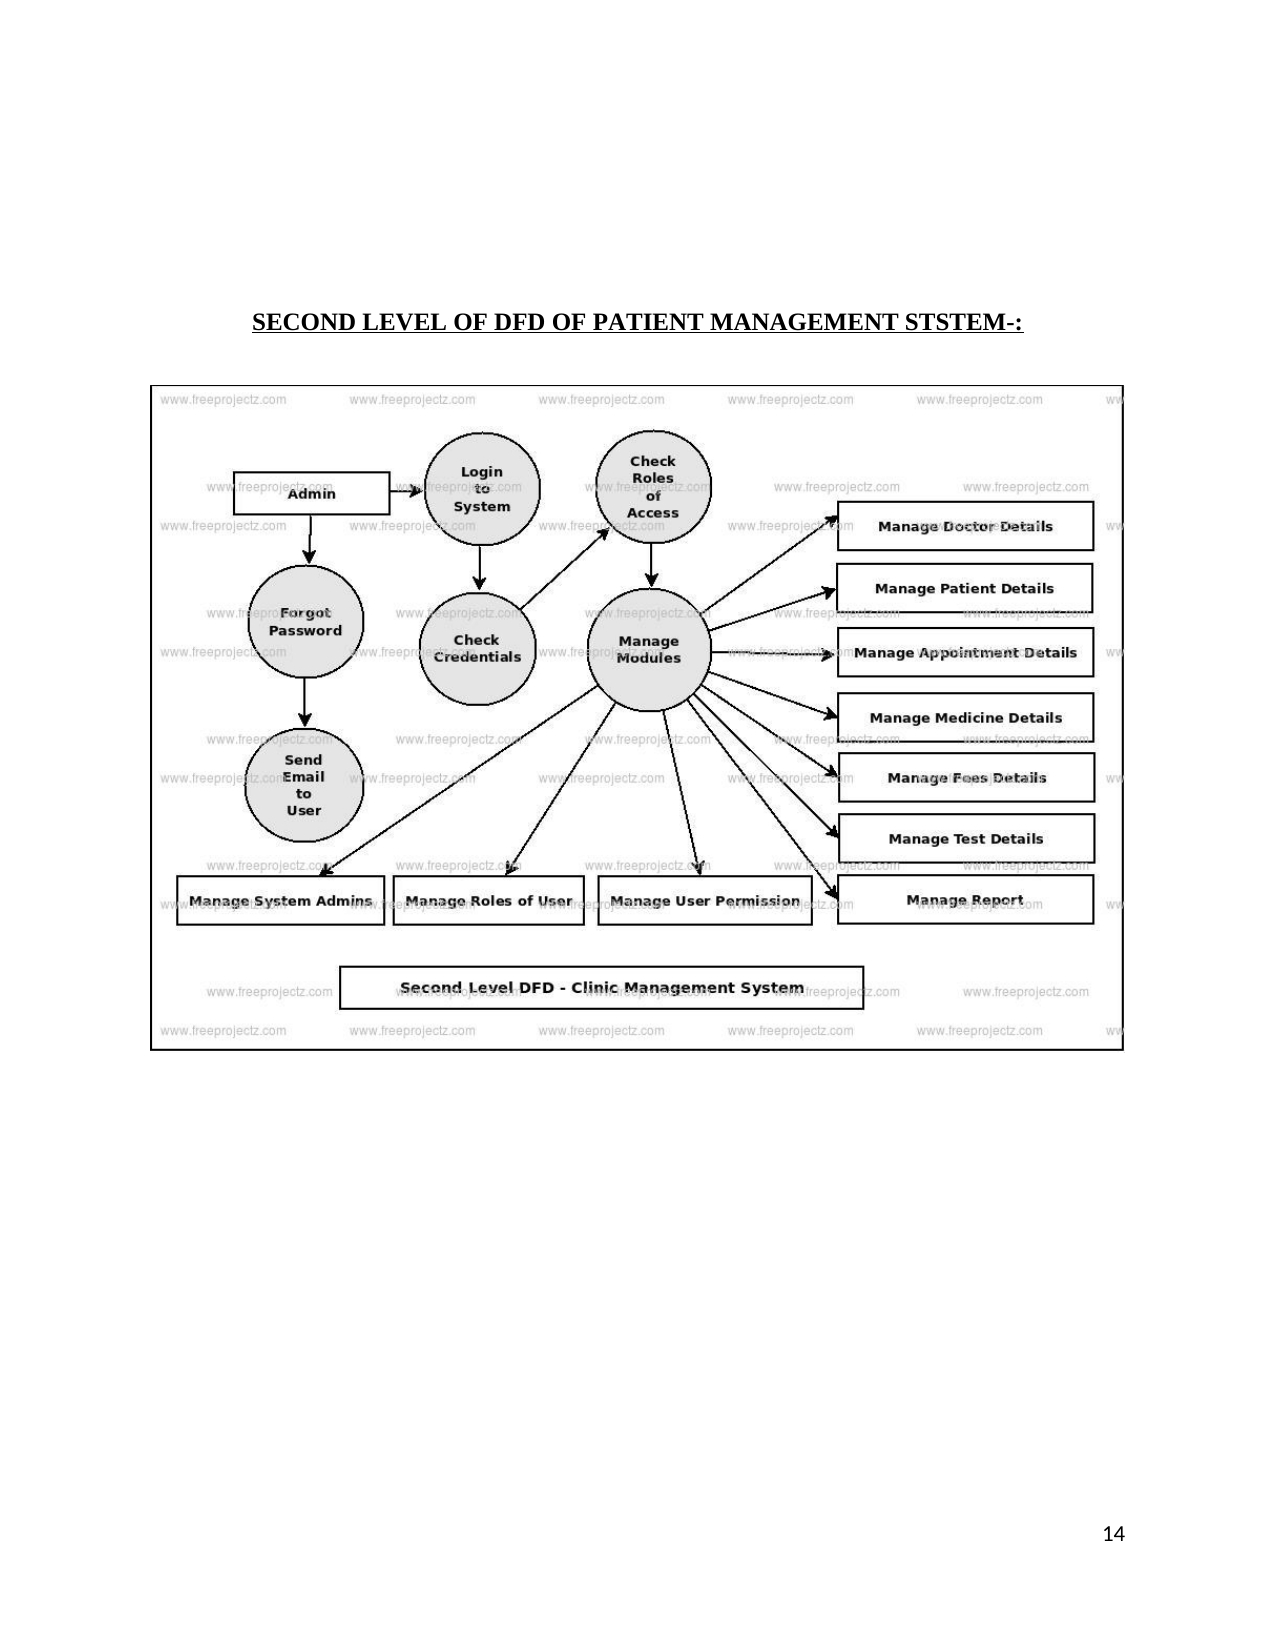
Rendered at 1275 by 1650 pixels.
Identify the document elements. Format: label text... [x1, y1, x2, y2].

picture [150, 385, 1125, 1053]
text SECOND LEVEL OF DFD OF PATIENT MANAGEMENT STSTEM-: [150, 307, 1125, 335]
